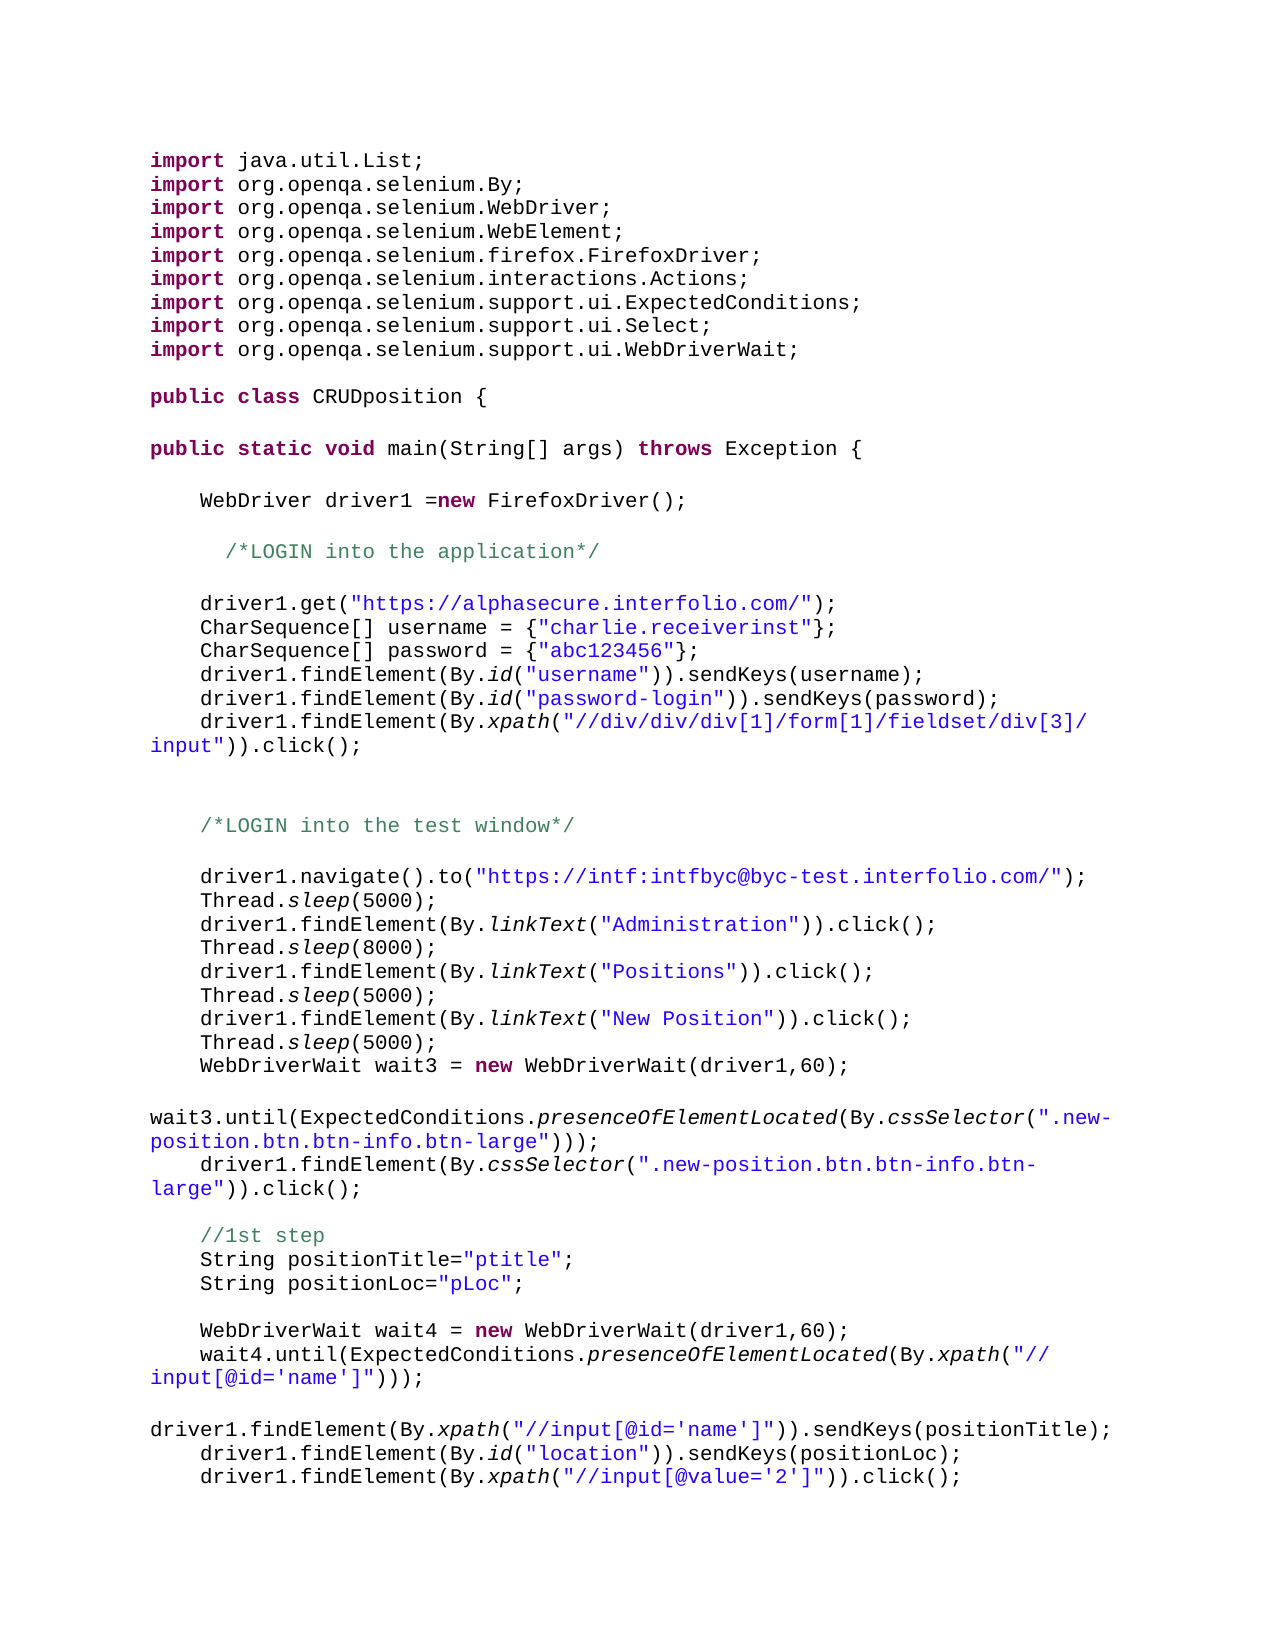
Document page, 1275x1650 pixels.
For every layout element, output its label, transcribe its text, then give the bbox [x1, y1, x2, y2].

text CharSequence[] username = {"charlie.receiverinst"}; [150, 617, 1125, 640]
text import org.openqa.selenium.support.ui.WebDriverWait; [150, 339, 1125, 363]
text WebDriver driver1 =new FirefoxDriver(); [150, 490, 1125, 513]
text driver1.navigate().to("https://intf:intfbyc@byc-test.interfolio.com/"); [150, 866, 1125, 890]
text import org.openqa.selenium.support.ui.ExpectedConditions; [150, 292, 1125, 316]
text driver1.findElement(By.xpath("//input[@id='name']")).sendKeys(positionTitle); [150, 1391, 1125, 1443]
text /*LOGIN into the application*/ [150, 541, 1125, 565]
text driver1.findElement(By.linkText("New Position")).click(); [150, 1008, 1125, 1032]
text driver1.findElement(By.linkText("Administration")).click(); [150, 914, 1125, 937]
text String positionTitle="ptitle"; [150, 1249, 1125, 1273]
text import org.openqa.selenium.WebDriver; [150, 197, 1125, 221]
text Thread.sleep(8000); [150, 937, 1125, 961]
text driver1.findElement(By.xpath("//input[@value='2']")).click(); [150, 1466, 1125, 1490]
text Thread.sleep(5000); [150, 890, 1125, 914]
text CharSequence[] password = {"abc123456"}; [150, 640, 1125, 664]
text /*LOGIN into the test window*/ [150, 815, 1125, 838]
text WebDriverWait wait3 = new WebDriverWait(driver1,60); [150, 1056, 1125, 1079]
text Thread.sleep(5000); [150, 984, 1125, 1008]
text //1st step [150, 1225, 1125, 1249]
text driver1.findElement(By.cssSelector(".new-position.btn.btn-info.btn-large")).click(); [150, 1154, 1125, 1202]
text driver1.findElement(By.id("password-login")).sendKeys(password); [150, 688, 1125, 711]
text import java.util.List; [150, 150, 1125, 174]
text wait3.until(ExpectedConditions.presenceOfElementLocated(By.cssSelector(".new-position.btn.btn-info.btn-large"))); [150, 1079, 1125, 1154]
text import org.openqa.selenium.firefox.FirefoxDriver; [150, 244, 1125, 268]
text driver1.findElement(By.xpath("//div/div/div[1]/form[1]/fieldset/div[3]/input")).click(); [150, 711, 1125, 759]
text driver1.findElement(By.linkText("Positions")).click(); [150, 961, 1125, 984]
text wait4.until(ExpectedConditions.presenceOfElementLocated(By.xpath("//input[@id='name']"))); [150, 1344, 1125, 1391]
text driver1.findElement(By.id("location")).sendKeys(positionLoc); [150, 1443, 1125, 1466]
text import org.openqa.selenium.WebElement; [150, 221, 1125, 244]
text import org.openqa.selenium.support.ui.Select; [150, 316, 1125, 339]
text public class CRUDposition { [150, 386, 1125, 410]
text Thread.sleep(5000); [150, 1032, 1125, 1056]
text import org.openqa.selenium.interactions.Actions; [150, 268, 1125, 292]
text WebDriverWait wait4 = new WebDriverWait(driver1,60); [150, 1320, 1125, 1344]
text import org.openqa.selenium.By; [150, 174, 1125, 197]
text driver1.findElement(By.id("username")).sendKeys(username); [150, 664, 1125, 688]
text String positionLoc="pLoc"; [150, 1273, 1125, 1296]
text public static void main(String[] args) throws Exception { [150, 438, 1125, 462]
text driver1.get("https://alphasecure.interfolio.com/"); [150, 593, 1125, 617]
